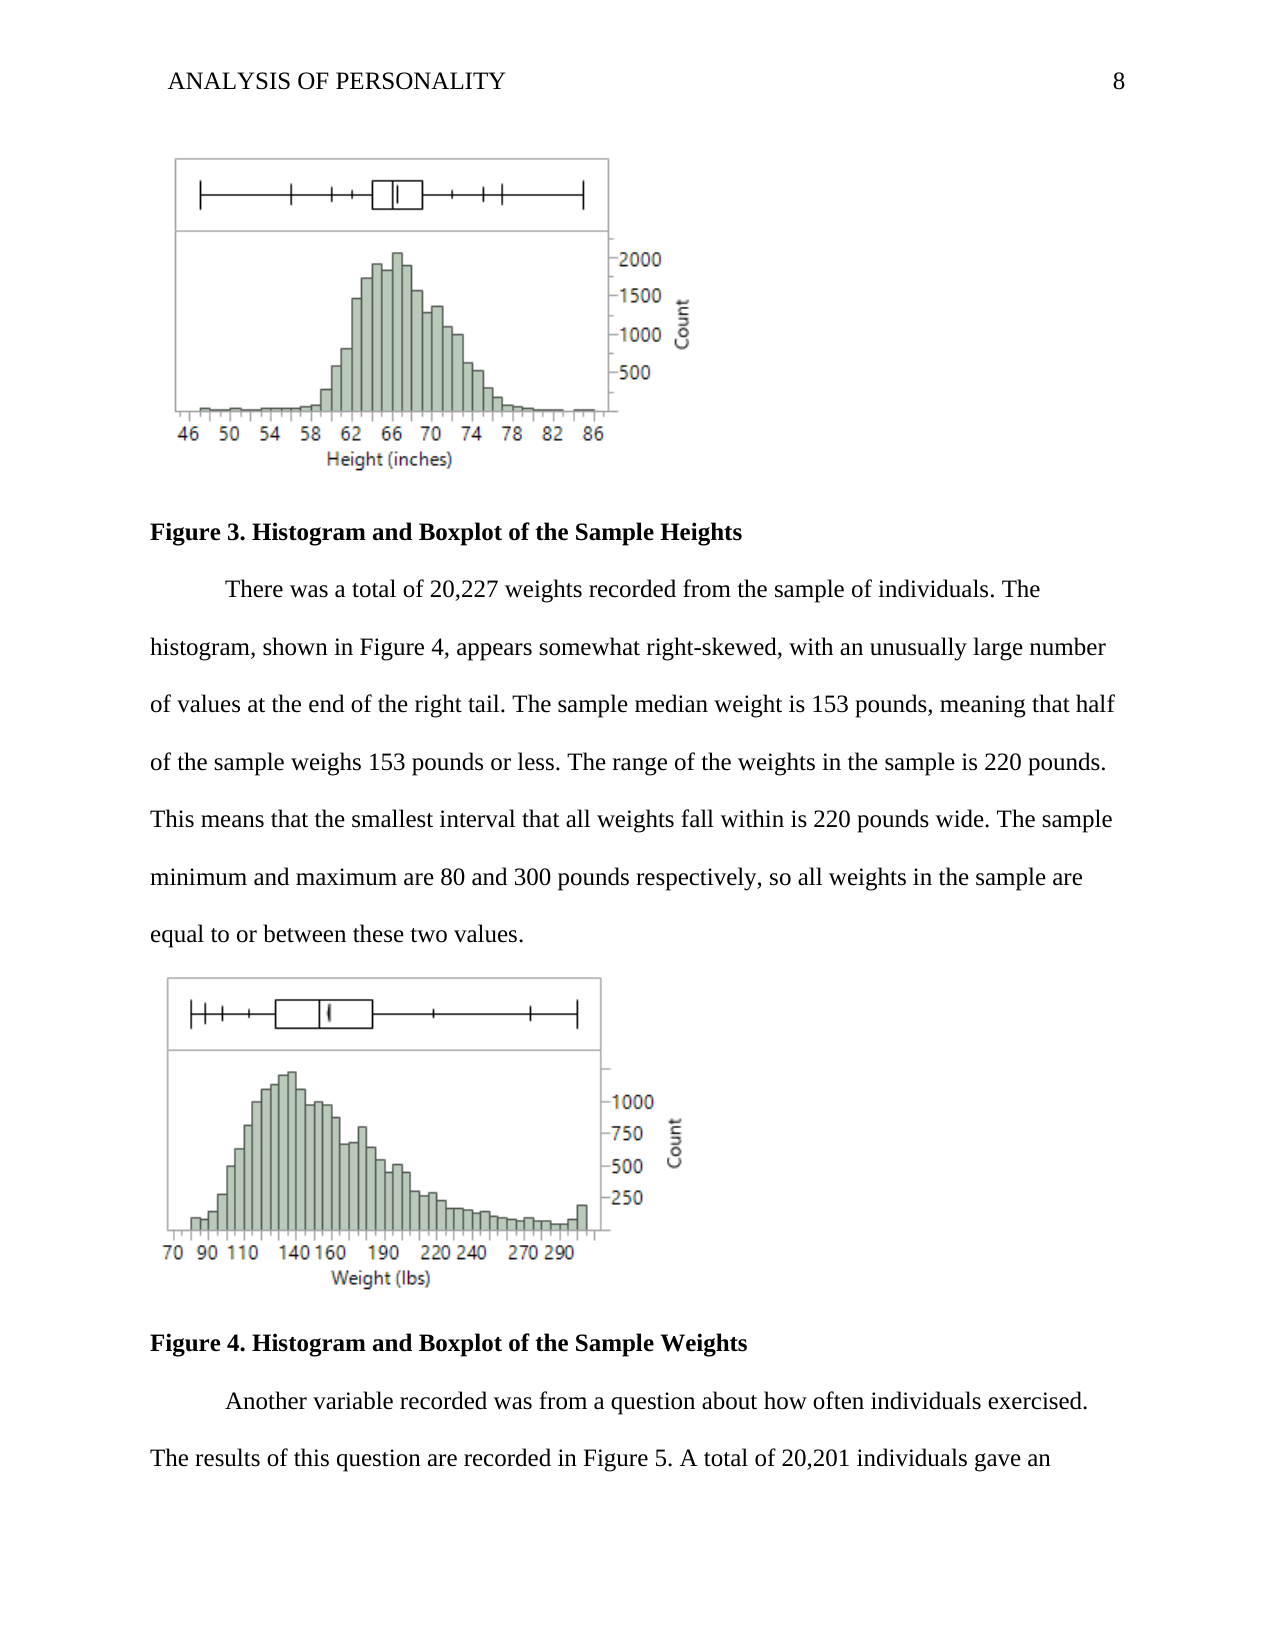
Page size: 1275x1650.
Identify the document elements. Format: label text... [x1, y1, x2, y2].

text Figure 3. Histogram and Boxplot of the Sample Heights [150, 517, 1125, 546]
text There was a total of 20,227 weights recorded from the sample of individuals. The histogram, shown in Figure 4, appears somewhat right-skewed, with an unusually large number of values at the end of the right tail. The sample median weight is 153 pounds, meaning that half of the sample weighs 153 pounds or less. The range of the weights in the sample is 220 pounds. This means that the smallest interval that all weights fall within is 220 pounds wide. The sample minimum and maximum are 80 and 300 pounds respectively, so all weights in the sample are equal to or between these two values. [150, 574, 1125, 948]
picture [150, 150, 722, 491]
picture [150, 977, 691, 1302]
text Figure 4. Histogram and Boxplot of the Sample Weights [150, 1328, 1125, 1357]
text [150, 1386, 1125, 1472]
